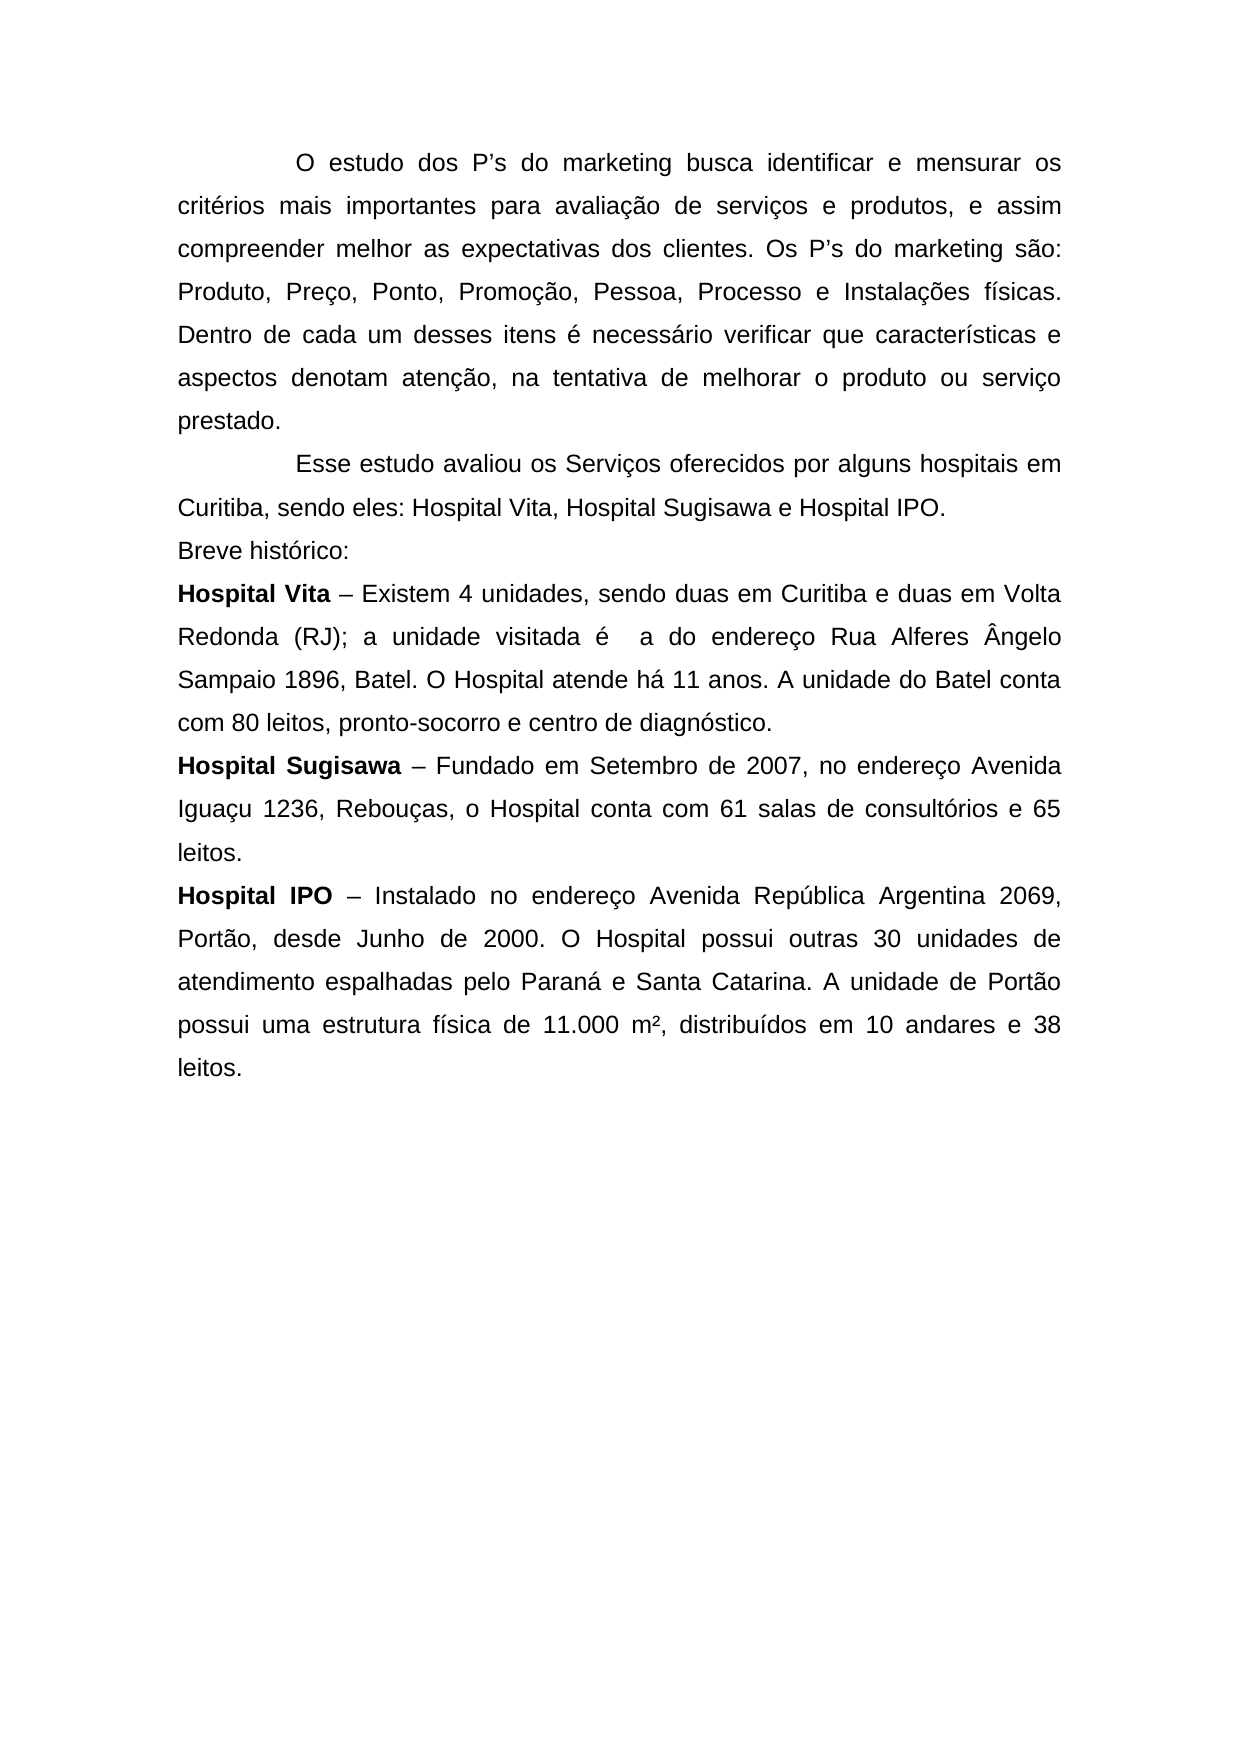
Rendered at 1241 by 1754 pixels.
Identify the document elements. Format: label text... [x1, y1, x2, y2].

text Hospital IPO – Instalado no endereço Avenida República Argentina 2069, Portão, desde Junho de 2000. O Hospital possui outras 30 unidades de atendimento espalhadas pelo Paraná e Santa Catarina. A unidade de Portão possui uma estrutura física de 11.000 m², distribuídos em 10 andares e 38 leitos. [177, 881, 1063, 1082]
text O estudo dos P’s do marketing busca identificar e mensurar os critérios mais importantes para avaliação de serviços e produtos, e assim compreender melhor as expectativas dos clientes. Os P’s do marketing são: Produto, Preço, Ponto, Promoção, Pessoa, Processo e Instalações físicas. Dentro de cada um desses itens é necessário verificar que características e aspectos denotam atenção, na tentativa de melhorar o produto ou serviço prestado. [177, 148, 1063, 435]
text Hospital Vita – Existem 4 unidades, sendo duas em Curitiba e duas em Volta Redonda (RJ); a unidade visitada é a do endereço Rua Alferes Ângelo Sampaio 1896, Batel. O Hospital atende há 11 anos. A unidade do Batel conta com 80 leitos, pronto-socorro e centro de diagnóstico. [177, 579, 1063, 737]
text Esse estudo avaliou os Serviços oferecidos por alguns hospitais em Curitiba, sendo eles: Hospital Vita, Hospital Sugisawa e Hospital IPO. [177, 449, 1063, 521]
text Breve histórico: [177, 536, 1063, 564]
text Hospital Sugisawa – Fundado em Setembro de 2007, no endereço Avenida Iguaçu 1236, Rebouças, o Hospital conta com 61 salas de consultórios e 65 leitos. [177, 751, 1063, 866]
